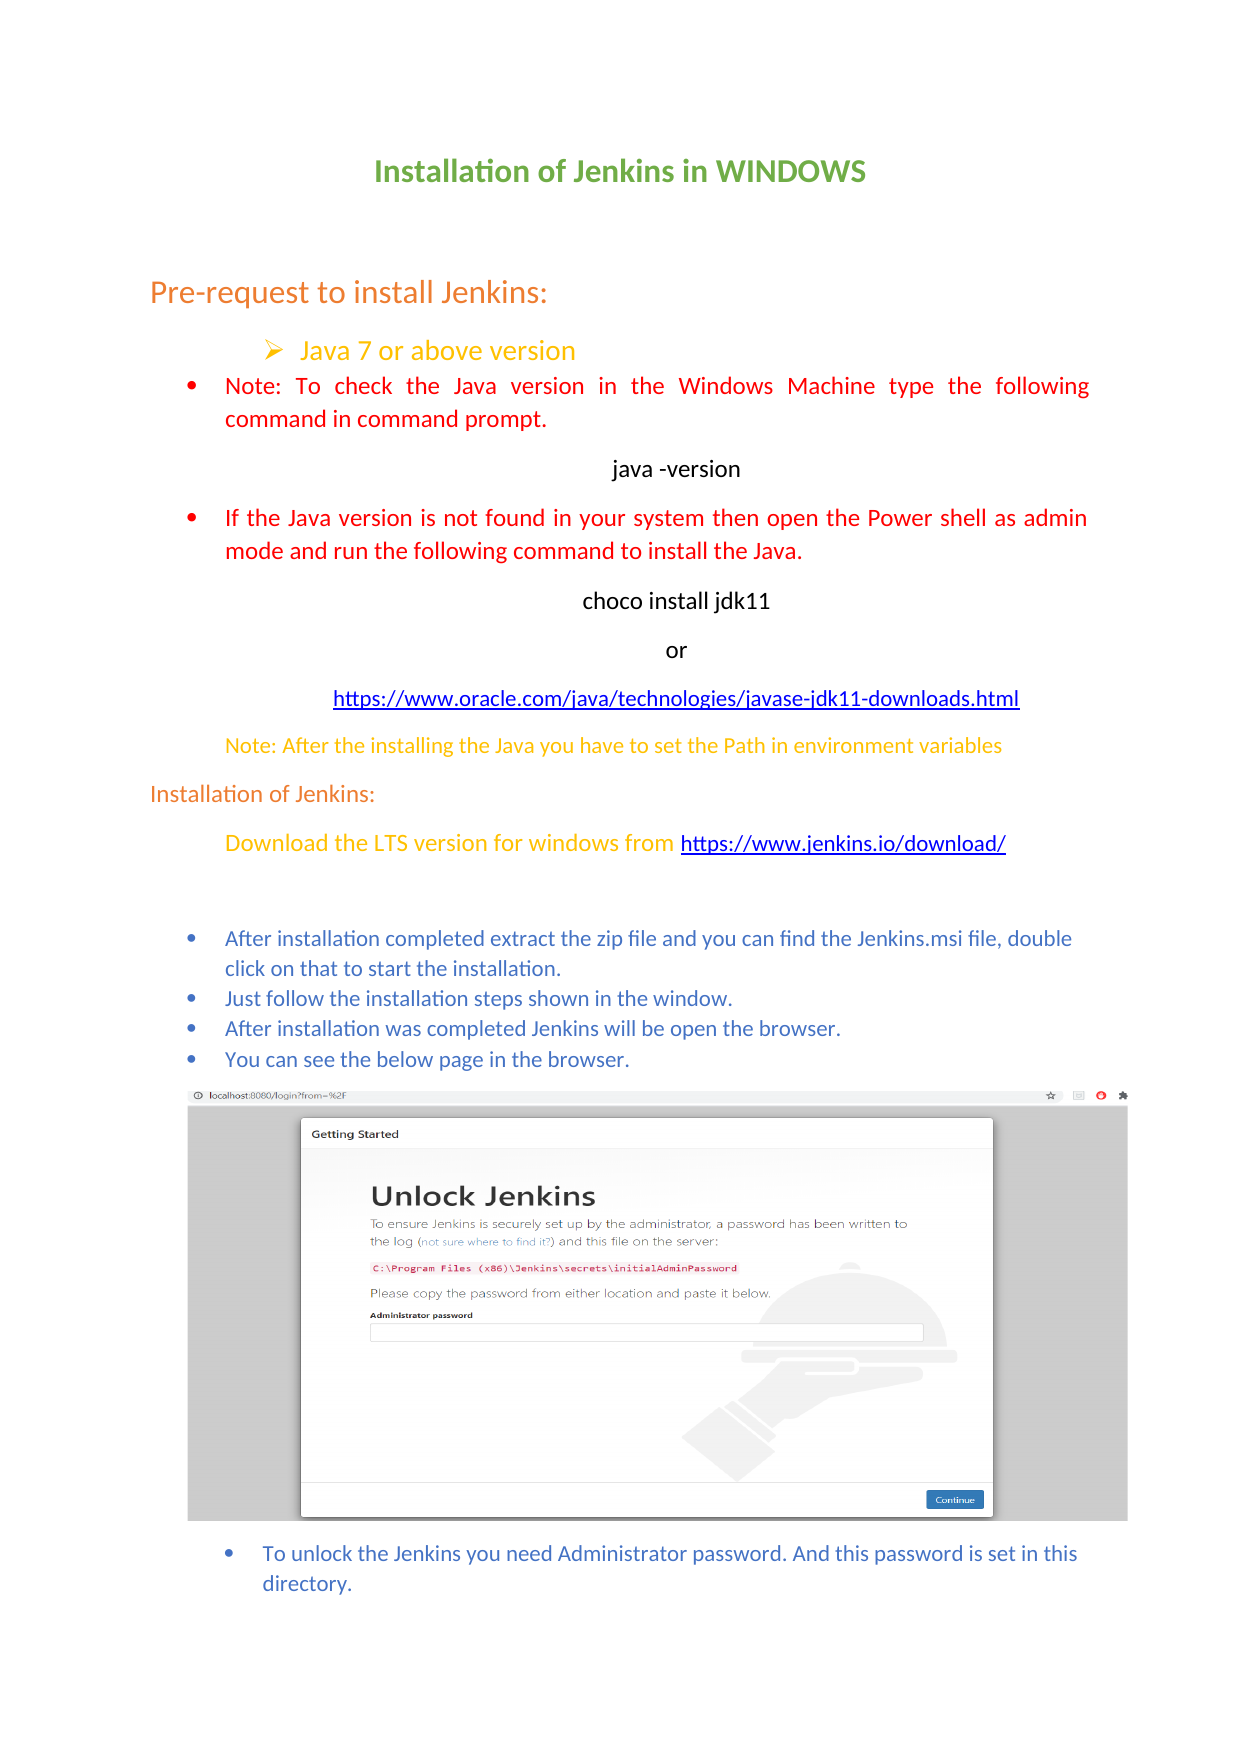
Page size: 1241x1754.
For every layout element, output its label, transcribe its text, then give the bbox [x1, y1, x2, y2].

text Pre-request to install Jenkins: [150, 271, 1090, 312]
text Note: After the installing the Java you have to set the Path in environment variables [150, 731, 1090, 759]
picture [187, 1091, 1128, 1521]
text Installation of Jenkins: [150, 778, 1090, 808]
list To unlock the Jenkins you need Administrator password. And this password is set in this directory. [225, 1539, 1090, 1597]
list You can see the below page in the browser. [187, 1045, 1090, 1073]
list After installation was completed Jenkins will be open the browser. [187, 1014, 1090, 1042]
text Installation of Jenkins in WINDOWS [150, 150, 1090, 191]
text choco install jdk11 [262, 585, 1090, 615]
text https://www.oracle.com/java/technologies/javase-jdk11-downloads.html [262, 684, 1090, 712]
list Java 7 or above version [262, 332, 1090, 367]
list Just follow the installation steps shown in the window. [187, 984, 1090, 1012]
list After installation completed extract the zip file and you can find the Jenkins.msi file, double click on that to start the installation. [187, 924, 1090, 982]
text java -version [262, 453, 1090, 483]
text or [262, 634, 1090, 665]
list Note: To check the Java version in the Windows Machine type the following command in command prompt. [187, 370, 1090, 434]
text Download the LTS version for windows from https://www.jenkins.io/download/ [150, 827, 1090, 858]
list If the Java version is not found in your system then open the Power shell as admin mode and run the following command to install the Java. [187, 502, 1090, 566]
